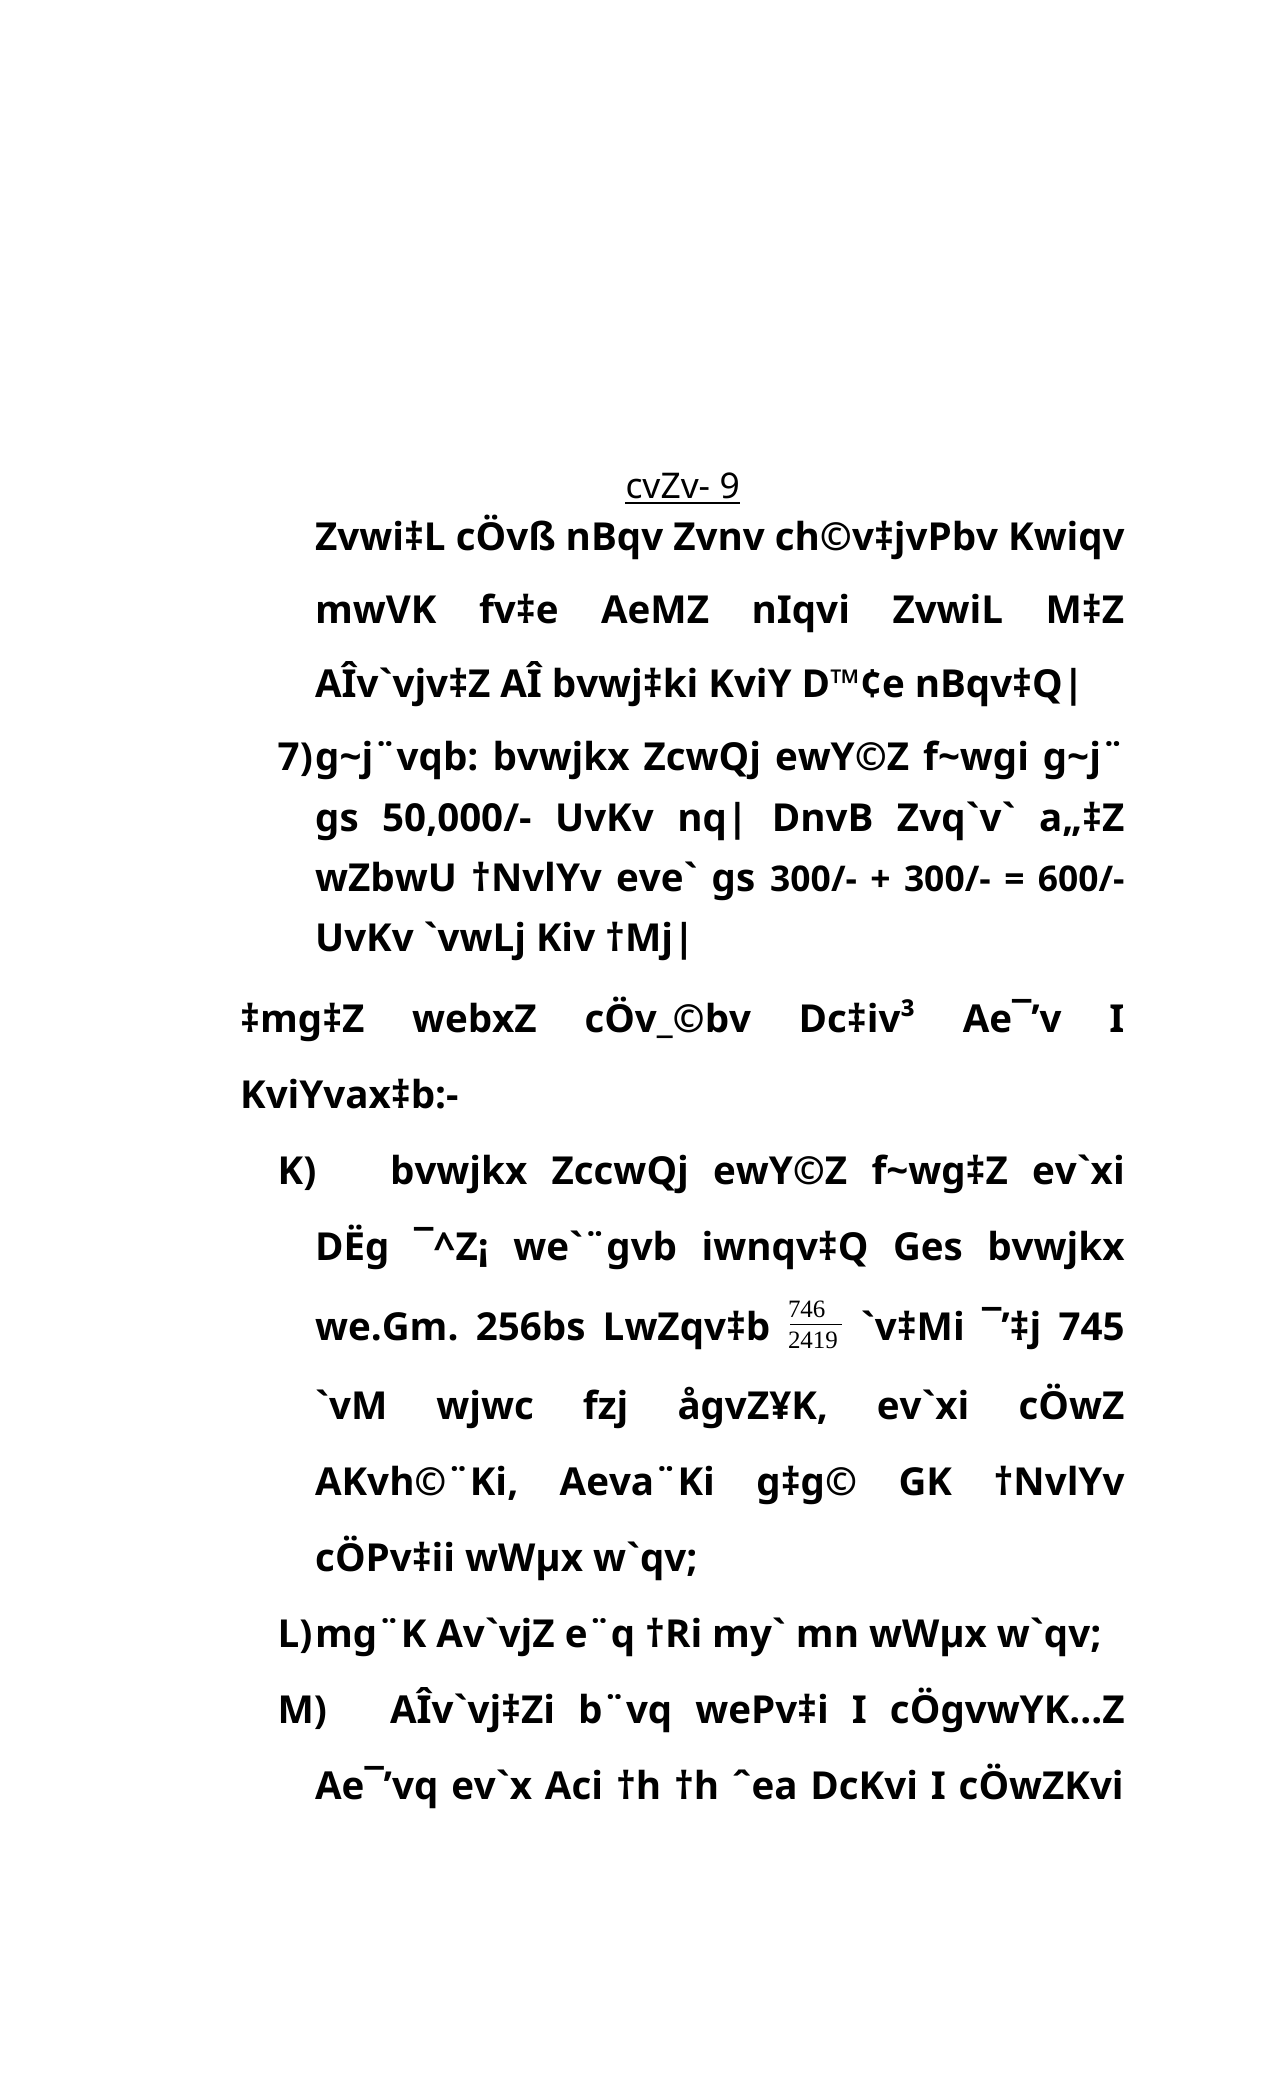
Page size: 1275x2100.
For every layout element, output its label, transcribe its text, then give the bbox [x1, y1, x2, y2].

text ‡mg‡Z webxZ cÖv_©bv Dc‡iv³ Ae¯’v I KviYvax‡b:- [240, 991, 1125, 1120]
list g~j¨vqb: bvwjkx ZcwQj ewY©Z f~wgi g~j¨ gs 50,000/- UvKv nq| DnvB Zvq`v` a„‡Z wZbwU †NvlYv eve` gs 300/- + 300/- = 600/- UvKv `vwLj Kiv †Mj| [277, 729, 1125, 963]
list bvwjkx ZccwQj ewY©Z f~wg‡Z ev`xi DËg ¯^Z¡ we`¨gvb iwnqv‡Q Ges bvwjkx we.Gm. 256bs LwZqv‡b `v‡Mi ¯’‡j 745 `vM wjwc fzj ågvZ¥K, ev`xi cÖwZ AKvh©¨Ki, Aeva¨Ki g‡g© GK †NvlYv cÖPv‡ii wWµx w`qv; [277, 1143, 1125, 1583]
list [277, 1682, 1125, 1811]
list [277, 509, 1125, 708]
list mg¨K Av`vjZ e¨q †Ri my` mn wWµx w`qv; [277, 1606, 1125, 1659]
